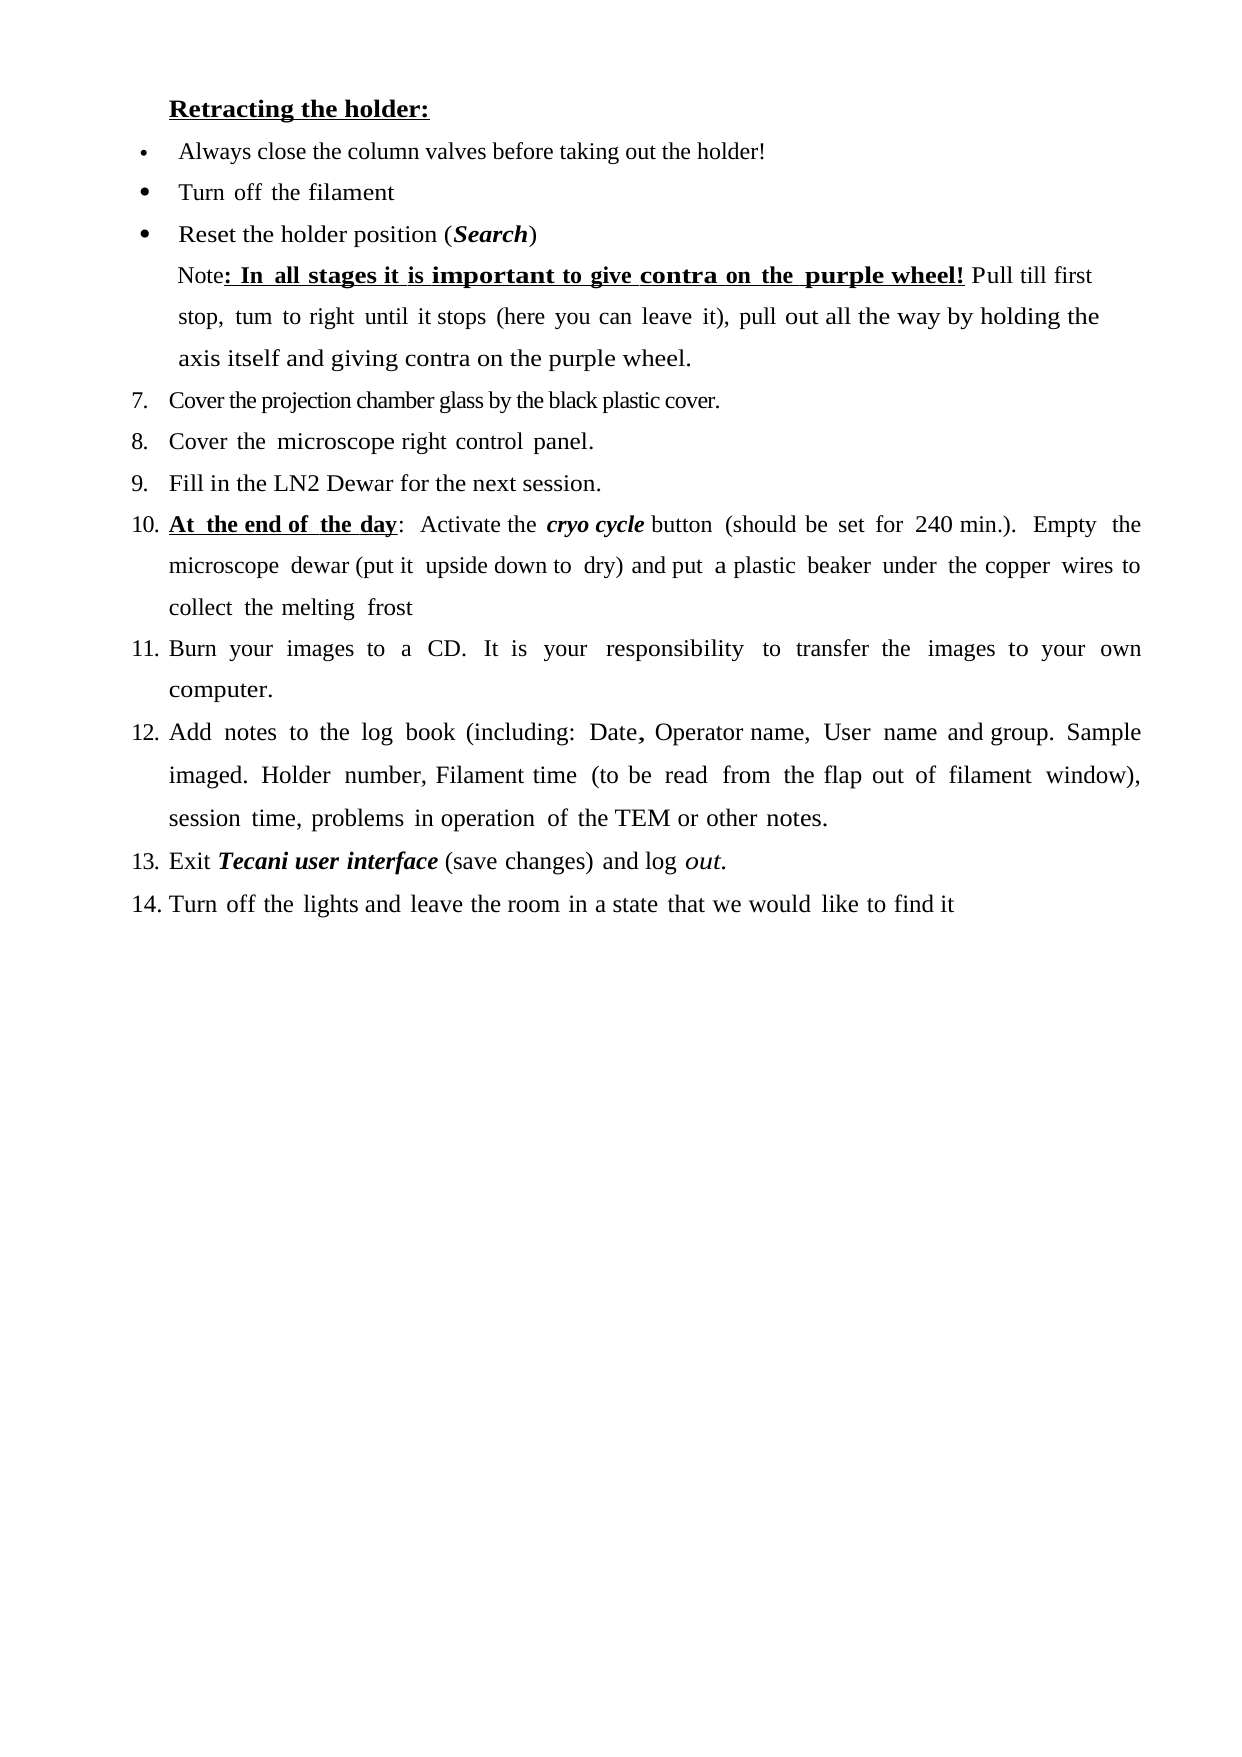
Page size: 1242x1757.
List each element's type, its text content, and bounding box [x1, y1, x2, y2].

list Exit Tecani user interface (save changes) and log out. [131, 846, 1142, 875]
text Note: In all stages it is important to give contra on the purple wheel! Pull till first stop, tum to right until it stops (here you can leave it), pull out all the way by holding the axis itself and giving contra on the purple wheel. [177, 261, 1142, 371]
list Burn your images to a CD. It is your responsibility to transfer the images to your own computer. [131, 634, 1142, 703]
list Retracting the holder: [169, 94, 1146, 122]
list At the end of the day: Activate the cryo cycle button (should be set for 240 min.). Empty the microscope dewar (put it upside down to dry) and put a plastic beaker under the copper wires to collect the melting frost [131, 510, 1142, 620]
list Cover the microscope right control panel. [131, 427, 1142, 455]
list Turn off the lights and leave the room in a state that we would like to find it [131, 889, 1104, 918]
list Add notes to the log book (including: Date, Operator name, User name and group. Sample imaged. Holder number, Filament time (to be read from the flap out of filament window), session time, problems in operation of the TEM or other notes. [131, 717, 1142, 832]
list Turn off the filament [141, 178, 541, 206]
list Always close the column valves before taking out the holder! [141, 137, 1144, 164]
list Fill in the LN2 Dewar for the next session. [131, 468, 1142, 496]
list Cover the projection chamber glass by the black plastic cover. [131, 386, 1142, 413]
list Reset the holder position (Search) [141, 219, 541, 247]
